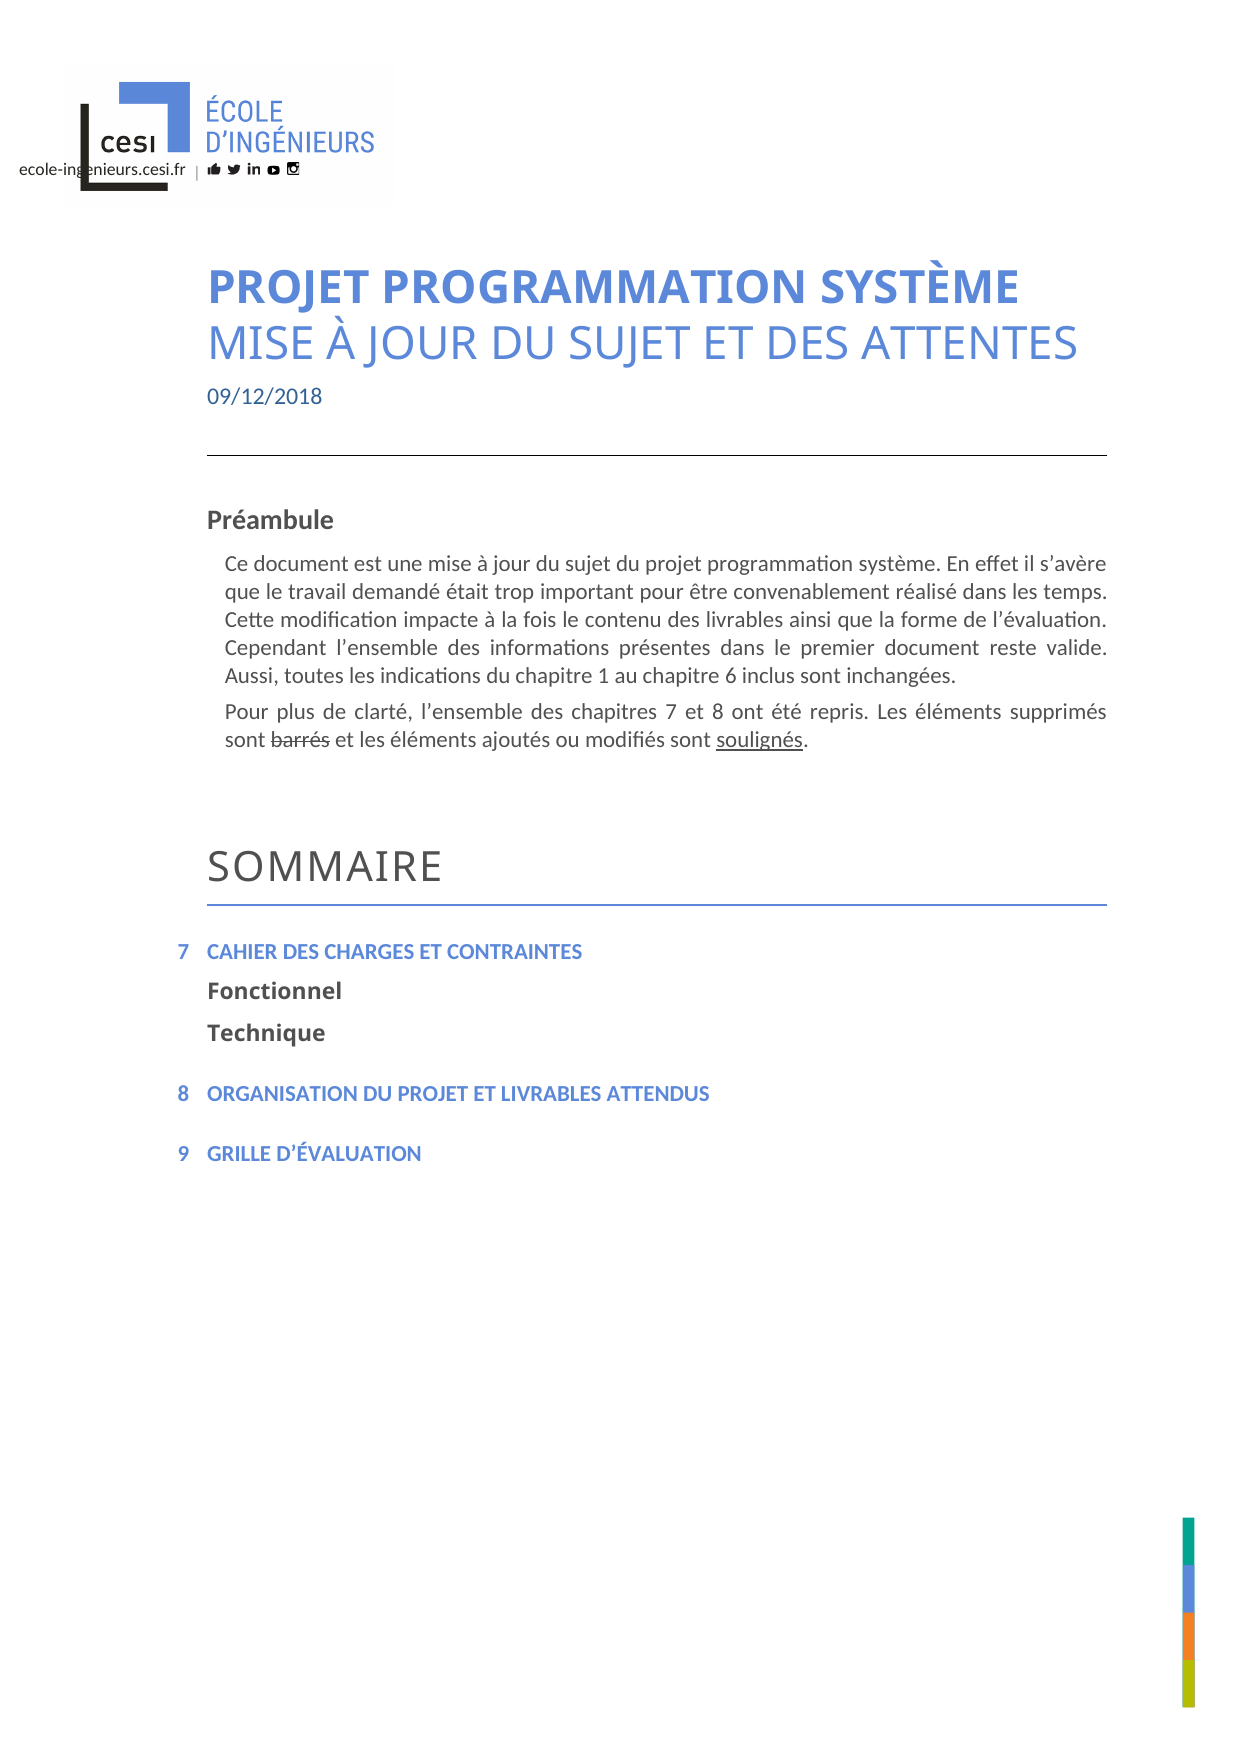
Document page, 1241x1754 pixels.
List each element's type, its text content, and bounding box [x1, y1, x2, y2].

text 8 Organisation du projet et livrables attendus 4 [177, 1079, 1060, 1107]
text 9 Grille d’évaluation 6 [177, 1139, 1060, 1167]
text 09/12/2018 [207, 383, 1107, 455]
text Préambule [207, 502, 1107, 536]
text Sommaire [207, 837, 1107, 904]
text Fonctionnel 2 [207, 975, 1060, 1006]
picture [63, 63, 394, 206]
text Technique 3 [207, 1017, 1060, 1048]
list Pour plus de clarté, l’ensemble des chapitres 7 et 8 ont été repris. Les éléments supprimés sont barrés et les éléments ajoutés ou modifiés sont soulignés. [224, 697, 1107, 753]
text Mise à jour du sujet et des attentes [207, 314, 1107, 371]
text projet Programmation Système [207, 258, 1107, 314]
list Ce document est une mise à jour du sujet du projet programmation système. En effet il s’avère que le travail demandé était trop important pour être convenablement réalisé dans les temps. Cette modification impacte à la fois le contenu des livrables ainsi que la forme de l’évaluation. Cependant l’ensemble des informations présentes dans le premier document reste valide. Aussi, toutes les indications du chapitre 1 au chapitre 6 inclus sont inchangées. [224, 549, 1107, 689]
text 7 Cahier des charges et contraintes 2 [177, 937, 1060, 965]
